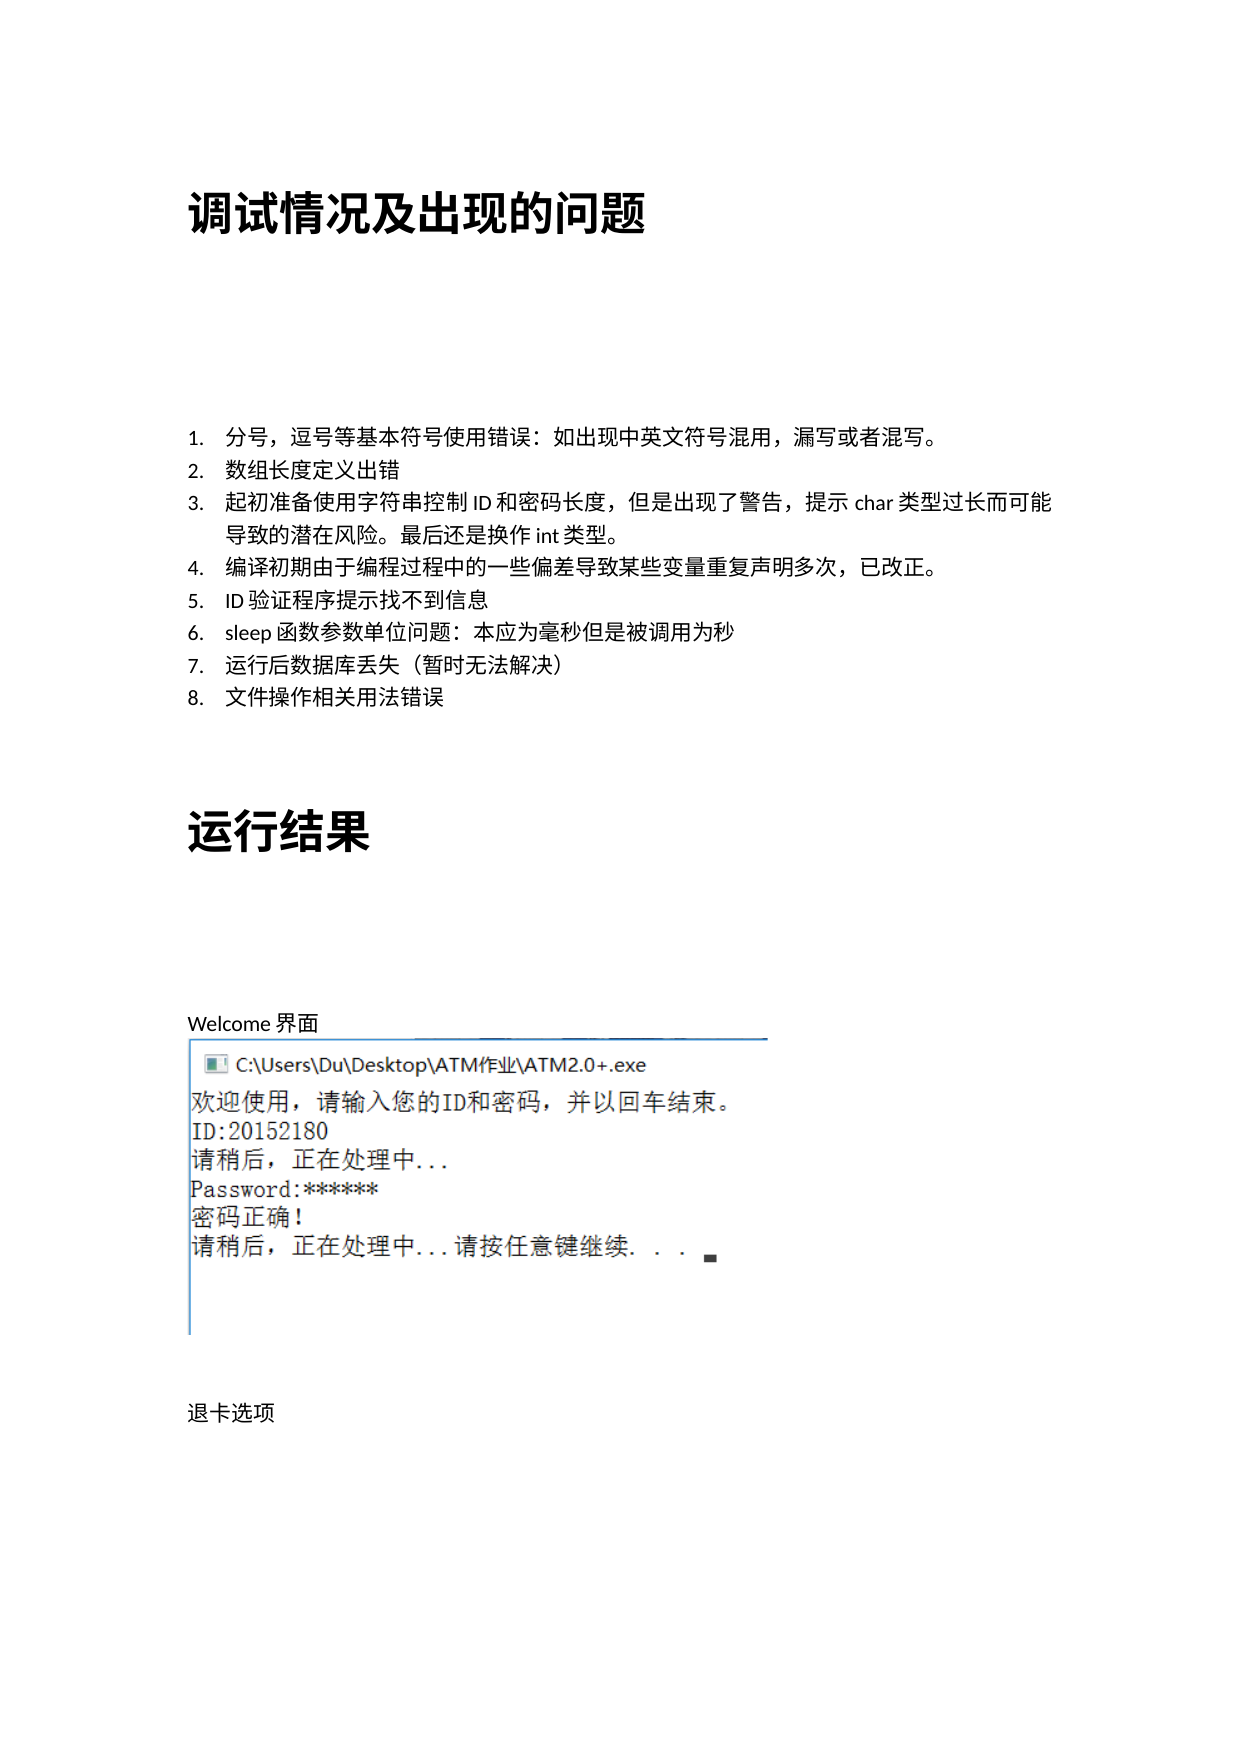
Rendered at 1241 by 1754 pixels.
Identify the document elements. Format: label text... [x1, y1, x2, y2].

list 数组长度定义出错 [187, 452, 1053, 485]
list 编译初期由于编程过程中的一些偏差导致某些变量重复声明多次，已改正。 [187, 550, 1053, 582]
text 退卡选项 [187, 1396, 1053, 1428]
picture [187, 1038, 768, 1335]
list ID验证程序提示找不到信息 [187, 582, 1053, 615]
subtitle 运行结果 [187, 780, 1053, 878]
list 分号，逗号等基本符号使用错误：如出现中英文符号混用，漏写或者混写。 [187, 420, 1053, 452]
list 运行后数据库丢失（暂时无法解决） [187, 647, 1053, 680]
list 起初准备使用字符串控制ID和密码长度，但是出现了警告，提示char类型过长而可能导致的潜在风险。最后还是换作int类型。 [187, 485, 1053, 550]
text Welcome界面 [187, 1006, 1053, 1038]
subtitle 调试情况及出现的问题 [187, 162, 1053, 259]
list 文件操作相关用法错误 [187, 680, 1053, 712]
list sleep函数参数单位问题：本应为毫秒但是被调用为秒 [187, 615, 1053, 647]
